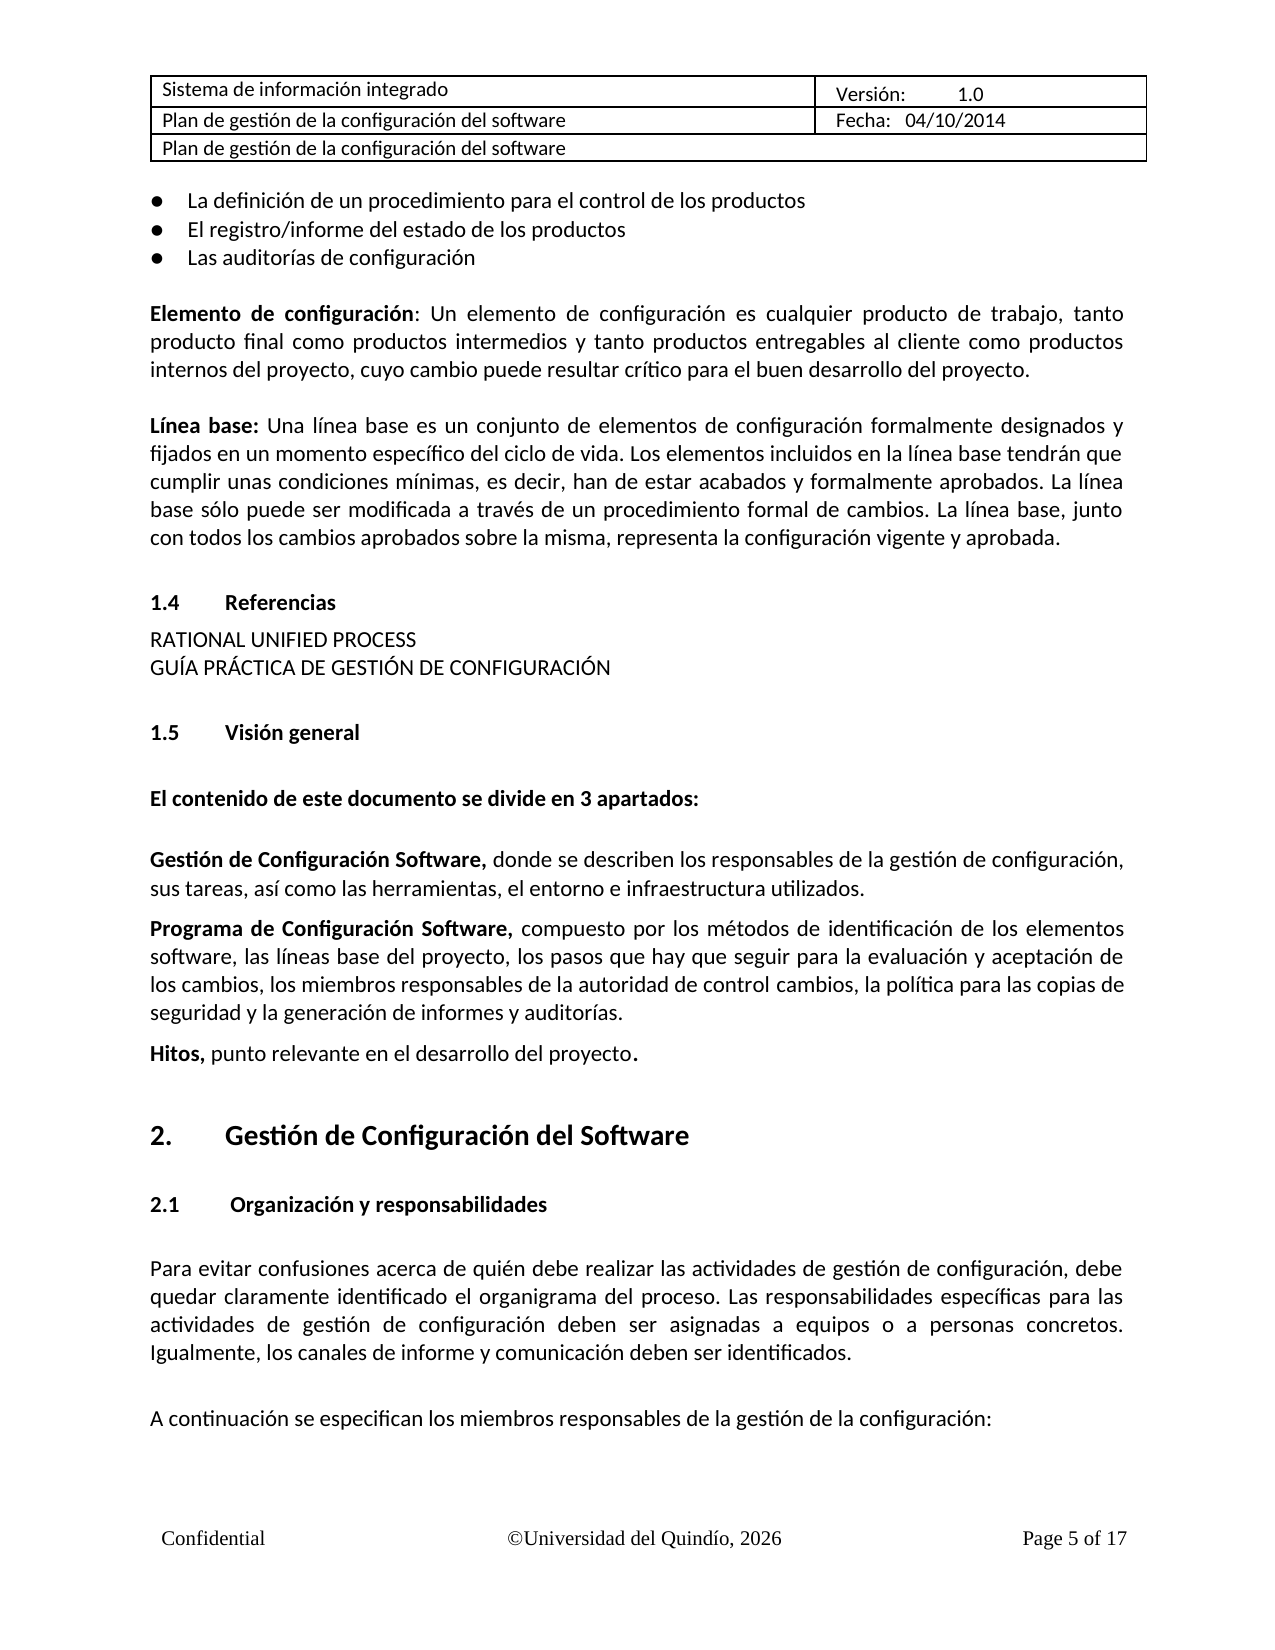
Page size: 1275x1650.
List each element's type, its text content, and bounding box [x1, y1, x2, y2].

subtitle Hitos, punto relevante en el desarrollo del proyecto. [150, 1039, 1125, 1067]
list El registro/informe del estado de los productos [150, 215, 1125, 243]
subtitle Gestión de Configuración del Software [150, 1117, 1125, 1152]
text Para evitar confusiones acerca de quién debe realizar las actividades de gestión de configuración, debe quedar claramente identificado el organigrama del proceso. Las responsabilidades específicas para las actividades de gestión de configuración deben ser asignadas a equipos o a personas concretos. Igualmente, los canales de informe y comunicación deben ser identificados. [150, 1254, 1125, 1366]
subtitle El contenido de este documento se divide en 3 apartados: [150, 784, 1125, 812]
subtitle Visión general [150, 718, 1125, 746]
list La definición de un procedimiento para el control de los productos [150, 187, 1125, 215]
text Línea base: Una línea base es un conjunto de elementos de configuración formalmente designados y fijados en un momento específico del ciclo de vida. Los elementos incluidos en la línea base tendrán que cumplir unas condiciones mínimas, es decir, han de estar acabados y formalmente aprobados. La línea base sólo puede ser modificada a través de un procedimiento formal de cambios. La línea base, junto con todos los cambios aprobados sobre la misma, representa la configuración vigente y aprobada. [150, 411, 1125, 551]
subtitle Gestión de Configuración Software, donde se describen los responsables de la gestión de configuración, sus tareas, así como las herramientas, el entorno e infraestructura utilizados. [150, 846, 1125, 902]
text Elemento de configuración: Un elemento de configuración es cualquier producto de trabajo, tanto producto final como productos intermedios y tanto productos entregables al cliente como productos internos del proyecto, cuyo cambio puede resultar crítico para el buen desarrollo del proyecto. [150, 299, 1125, 383]
text GUÍA PRÁCTICA DE GESTIÓN DE CONFIGURACIÓN [150, 653, 1125, 681]
list Las auditorías de configuración [150, 243, 1125, 271]
subtitle Referencias [150, 588, 1125, 616]
text RATIONAL UNIFIED PROCESS [150, 625, 1125, 653]
subtitle Organización y responsabilidades [150, 1190, 1125, 1218]
subtitle A continuación se especifican los miembros responsables de la gestión de la configuración: [150, 1404, 1125, 1432]
subtitle Programa de Configuración Software, compuesto por los métodos de identificación de los elementos software, las líneas base del proyecto, los pasos que hay que seguir para la evaluación y aceptación de los cambios, los miembros responsables de la autoridad de control cambios, la política para las copias de seguridad y la generación de informes y auditorías. [150, 914, 1125, 1026]
